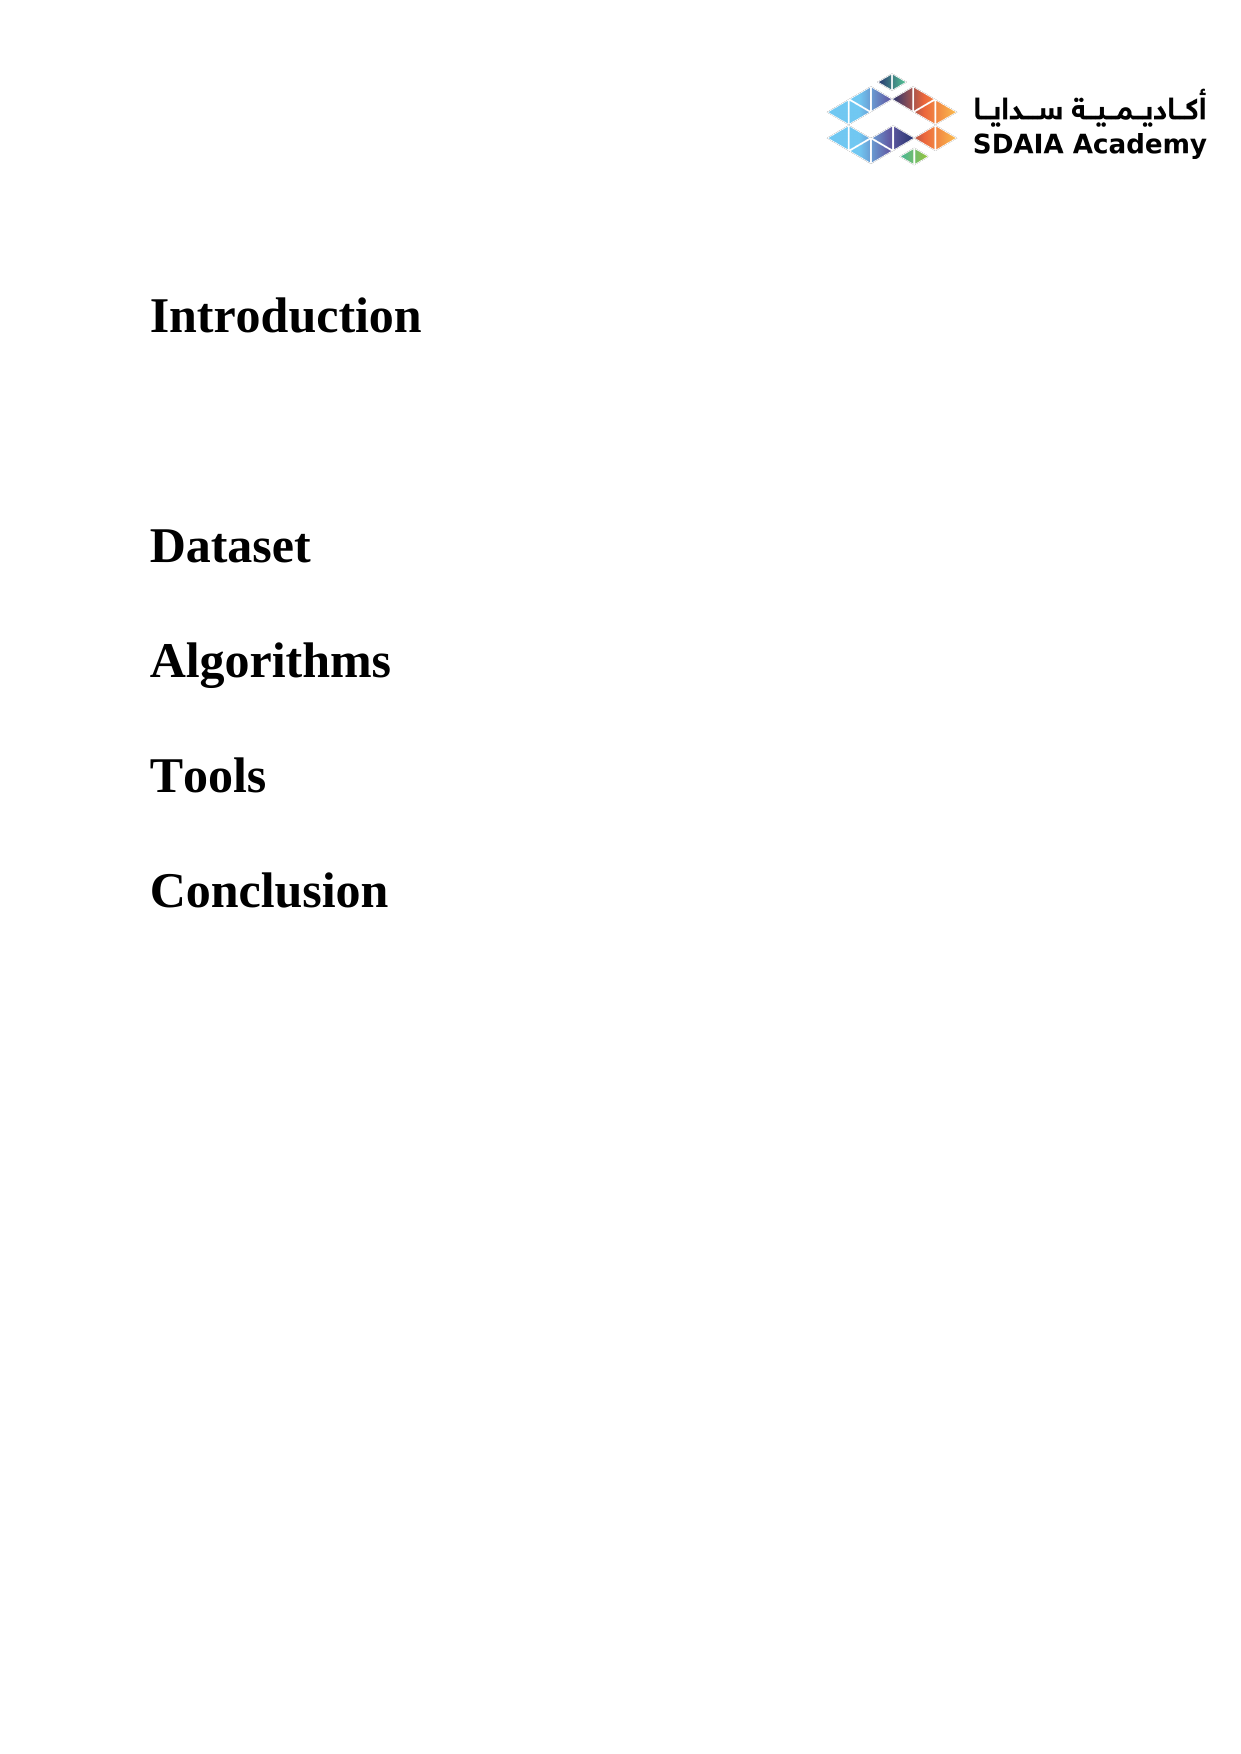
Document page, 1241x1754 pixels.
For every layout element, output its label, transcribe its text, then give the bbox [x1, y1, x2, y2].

text Tools [150, 746, 1090, 803]
text Dataset [150, 516, 1090, 573]
text Introduction [150, 286, 1090, 343]
text Algorithms [150, 631, 1090, 688]
picture [825, 73, 1209, 168]
text Conclusion [150, 861, 1090, 918]
